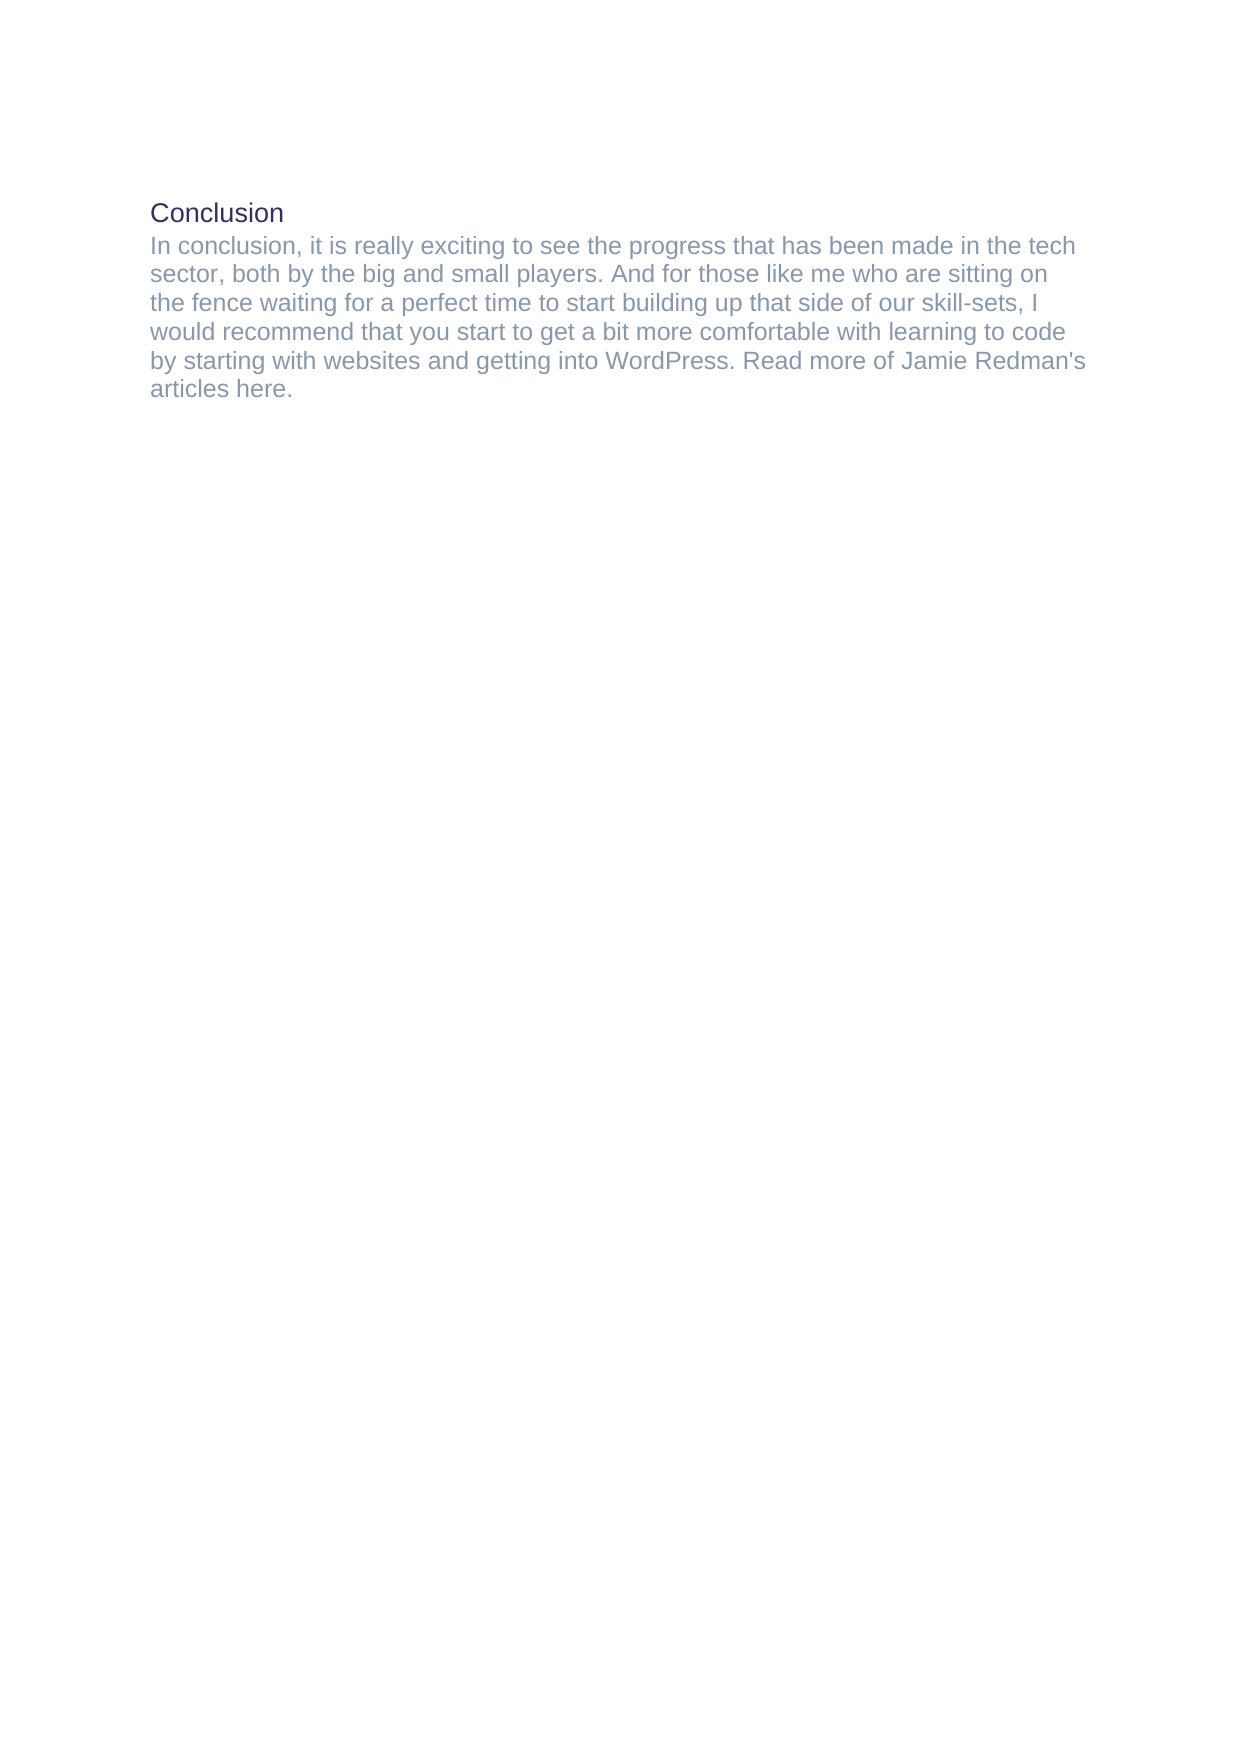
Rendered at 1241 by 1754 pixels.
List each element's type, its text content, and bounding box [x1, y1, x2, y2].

text In conclusion, it is really exciting to see the progress that has been made in the tech sector, both by the big and small players. And for those like me who are sitting on the fence waiting for a perfect time to start building up that side of our skill-sets, I would recommend that you start to get a bit more comfortable with learning to code by starting with websites and getting into WordPress. Read more of Jamie Redman's articles here. [150, 231, 1090, 403]
subtitle Conclusion [150, 197, 1090, 228]
